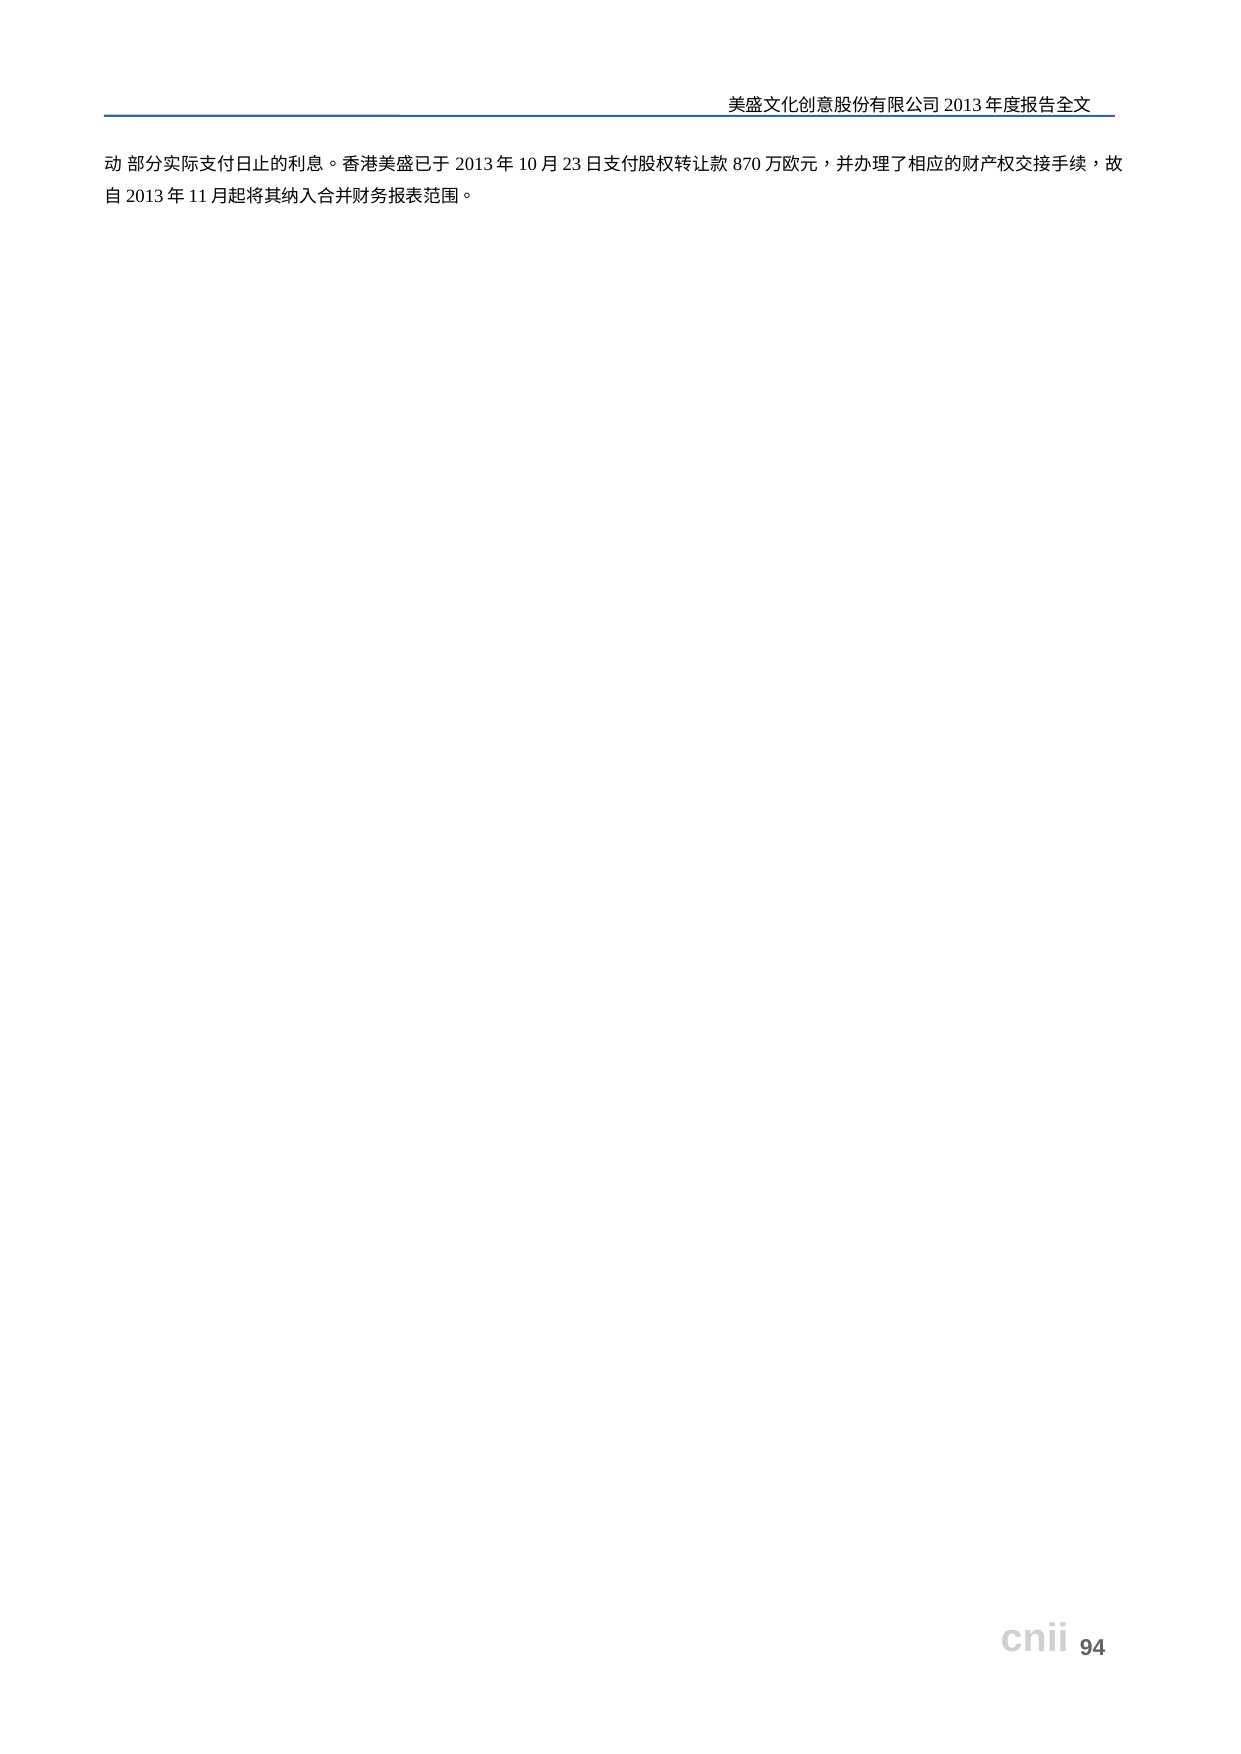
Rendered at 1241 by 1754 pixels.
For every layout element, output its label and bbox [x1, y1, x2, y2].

text [104, 144, 1125, 209]
